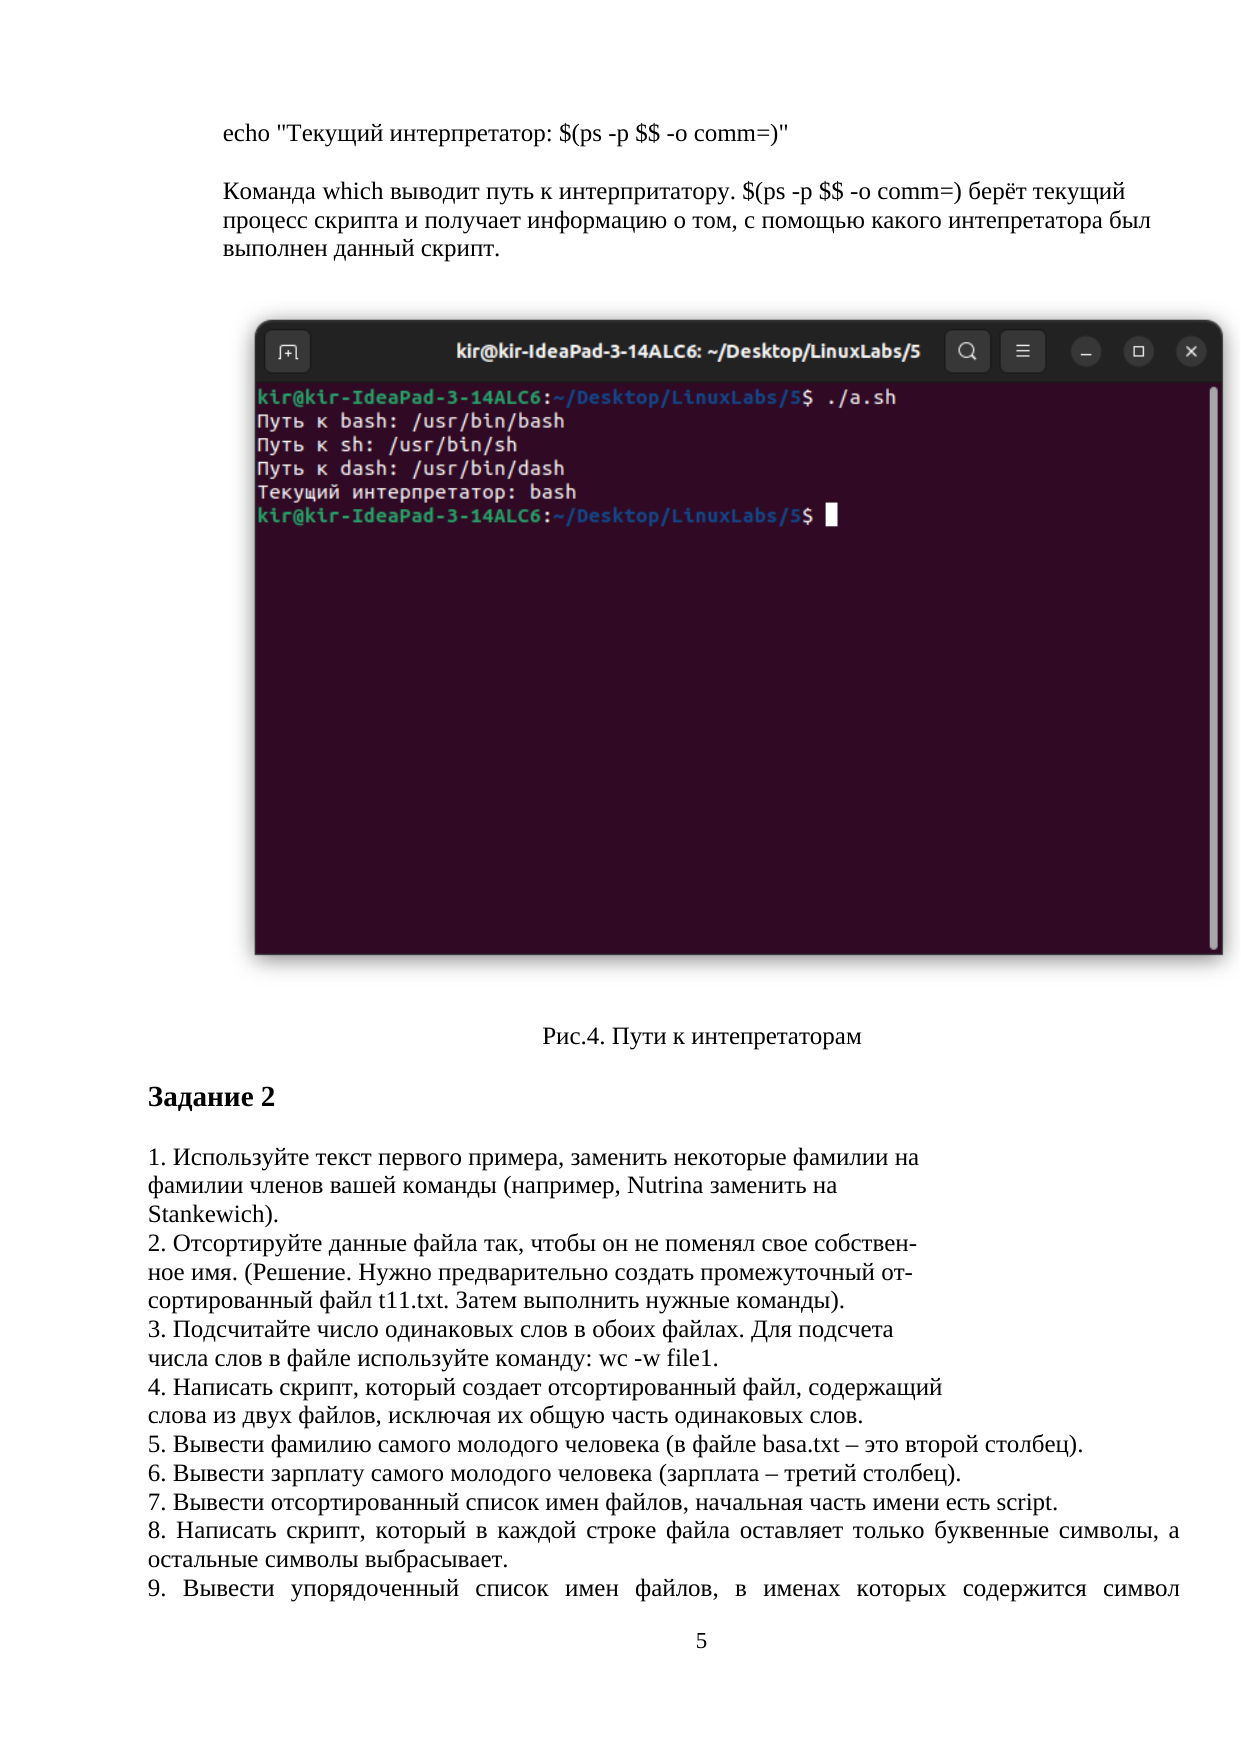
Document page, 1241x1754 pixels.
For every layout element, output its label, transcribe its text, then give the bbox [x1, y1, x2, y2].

text 1. Используйте текст первого примера, заменить некоторые фамилии на [148, 1142, 1181, 1170]
text числа слов в файле используйте команду: wc -w file1. [148, 1343, 1181, 1372]
text echo "Текущий интерпретатор: $(ps -p $$ -o comm=)" [223, 118, 1181, 147]
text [148, 1573, 1181, 1602]
text Stankewich). [148, 1199, 1181, 1228]
text 2. Отсортируйте данные файла так, чтобы он не поменял свое собствен- [148, 1228, 1181, 1257]
text фамилии членов вашей команды (например, Nutrina заменить на [148, 1170, 1181, 1199]
text 6. Вывести зарплату самого молодого человека (зарплата – третий столбец). [148, 1458, 1181, 1487]
text сортированный файл t11.txt. Затем выполнить нужные команды). [148, 1285, 1181, 1314]
text слова из двух файлов, исключая их общую часть одинаковых слов. [148, 1400, 1181, 1429]
text 7. Вывести отсортированный список имен файлов, начальная часть имени есть script. [148, 1487, 1181, 1515]
picture [222, 291, 1241, 992]
text Команда which выводит путь к интерпритатору. $(ps -p $$ -o comm=) берёт текущий процесс скрипта и получает информацию о том, с помощью какого интепретатора был выполнен данный скрипт. [223, 176, 1181, 262]
text 5. Вывести фамилию самого молодого человека (в файле basa.txt – это второй столбец). [148, 1429, 1181, 1458]
text 4. Написать скрипт, который создает отсортированный файл, содержащий [148, 1372, 1181, 1400]
text Рис.4. Пути к интепретаторам [223, 1021, 1181, 1050]
text Задание 2 [148, 1079, 1181, 1112]
text ное имя. (Решение. Нужно предварительно создать промежуточный от- [148, 1257, 1181, 1285]
text 8. Написать скрипт, который в каждой строке файла оставляет только буквенные символы, а остальные символы выбрасывает. [148, 1515, 1181, 1573]
text 3. Подсчитайте число одинаковых слов в обоих файлах. Для подсчета [148, 1314, 1181, 1343]
